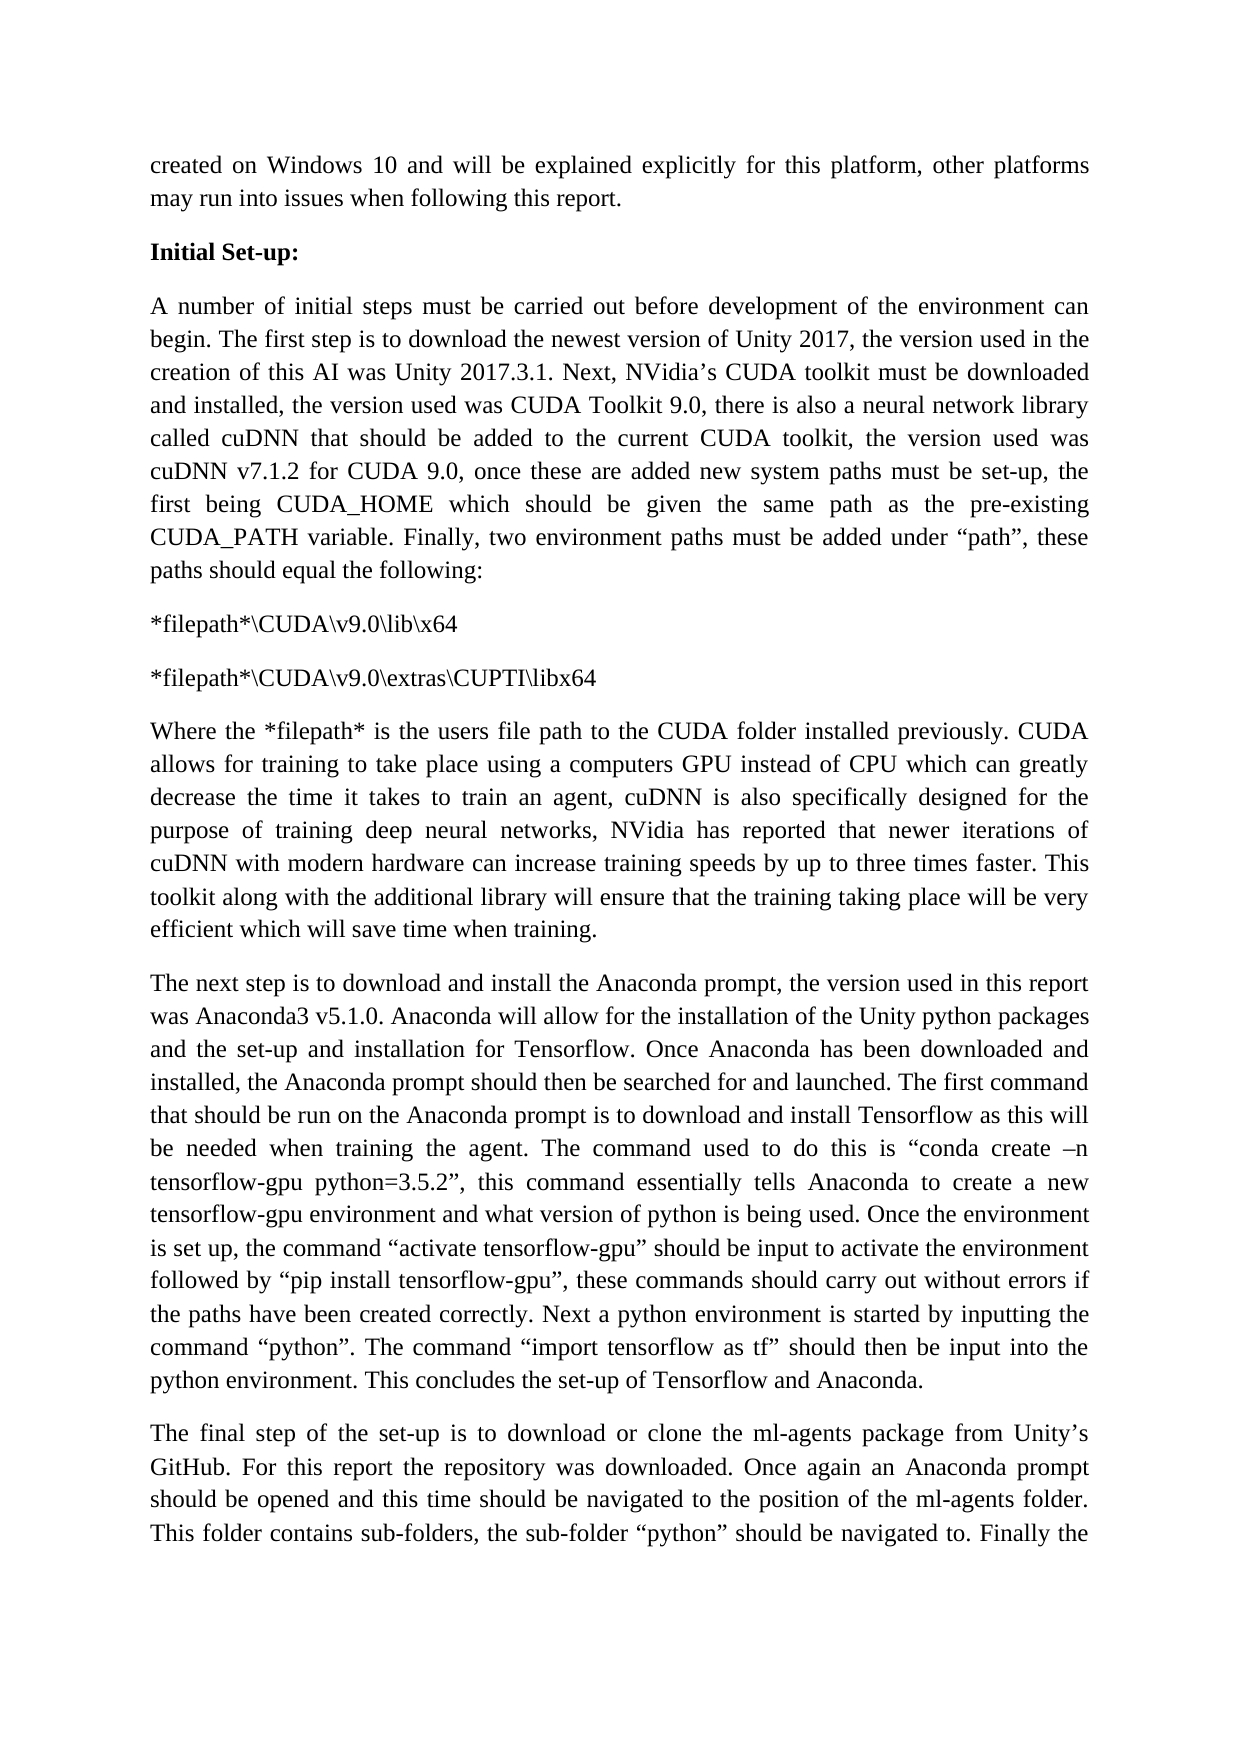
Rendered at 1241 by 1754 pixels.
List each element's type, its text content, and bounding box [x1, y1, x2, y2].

text Where the *filepath* is the users file path to the CUDA folder installed previously. CUDA allows for training to take place using a computers GPU instead of CPU which can greatly decrease the time it takes to train an agent, cuDNN is also specifically designed for the purpose of training deep neural networks, NVidia has reported that newer iterations of cuDNN with modern hardware can increase training speeds by up to three times faster. This toolkit along with the additional library will ensure that the training taking place will be very efficient which will save time when training. [150, 716, 1090, 943]
text *filepath*\CUDA\v9.0\lib\x64 [150, 609, 1090, 637]
text A number of initial steps must be carried out before development of the environment can begin. The first step is to download the newest version of Unity 2017, the version used in the creation of this AI was Unity 2017.3.1. Next, NVidia’s CUDA toolkit must be downloaded and installed, the version used was CUDA Toolkit 9.0, there is also a neural network library called cuDNN that should be added to the current CUDA toolkit, the version used was cuDNN v7.1.2 for CUDA 9.0, once these are added new system paths must be set-up, the first being CUDA_HOME which should be given the same path as the pre-existing CUDA_PATH variable. Finally, two environment paths must be added under “path”, these paths should equal the following: [150, 291, 1090, 584]
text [150, 1418, 1090, 1546]
text *filepath*\CUDA\v9.0\extras\CUPTI\libx64 [150, 663, 1090, 691]
text The next step is to download and install the Anaconda prompt, the version used in this report was Anaconda3 v5.1.0. Anaconda will allow for the installation of the Unity python packages and the set-up and installation for Tensorflow. Once Anaconda has been downloaded and installed, the Anaconda prompt should then be searched for and launched. The first command that should be run on the Anaconda prompt is to download and install Tensorflow as this will be needed when training the agent. The command used to do this is “conda create –n tensorflow-gpu python=3.5.2”, this command essentially tells Anaconda to create a new tensorflow-gpu environment and what version of python is being used. Once the environment is set up, the command “activate tensorflow-gpu” should be input to activate the environment followed by “pip install tensorflow-gpu”, these commands should carry out without errors if the paths have been created correctly. Next a python environment is started by inputting the command “python”. The command “import tensorflow as tf” should then be input into the python environment. This concludes the set-up of Tensorflow and Anaconda. [150, 968, 1090, 1393]
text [150, 150, 1090, 212]
text Initial Set-up: [150, 237, 1090, 266]
